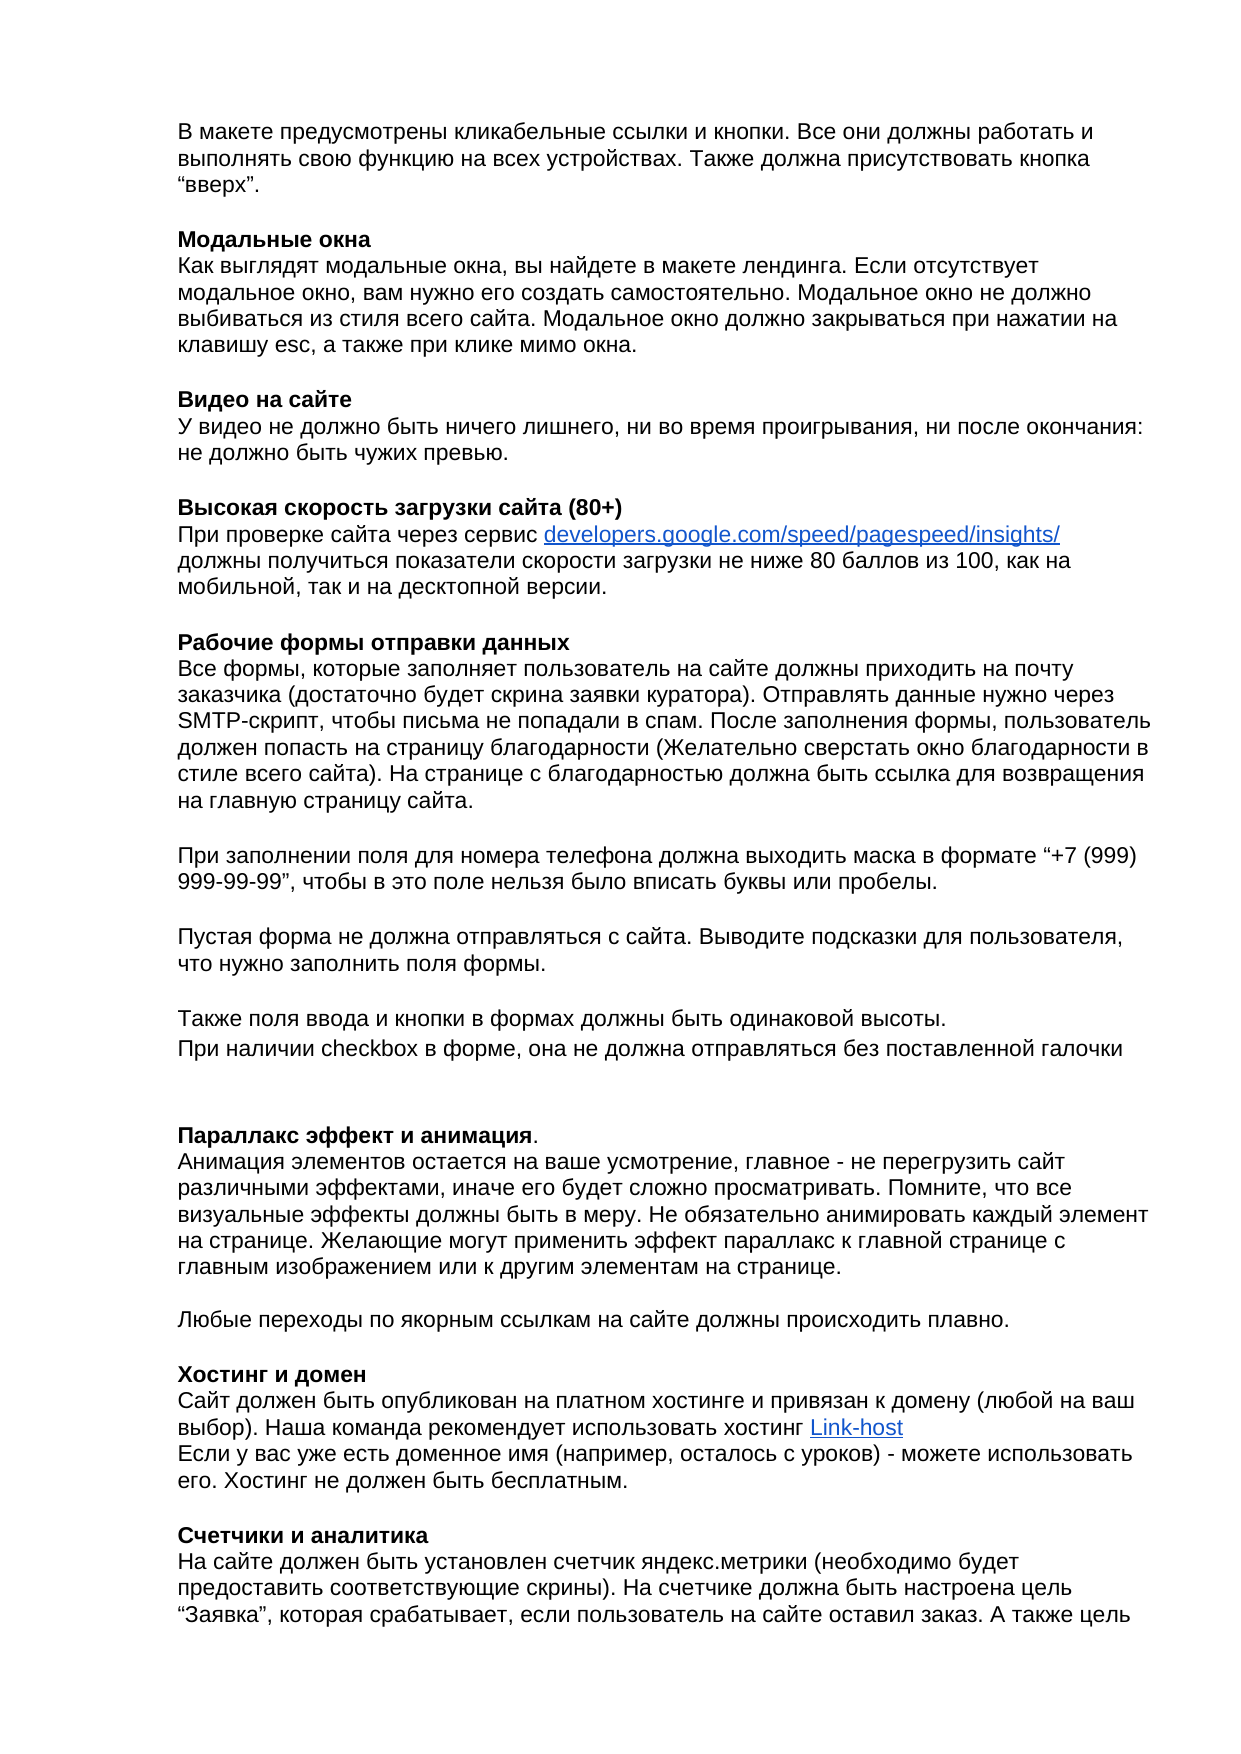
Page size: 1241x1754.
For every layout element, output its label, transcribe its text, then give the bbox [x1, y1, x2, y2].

text Хостинг и домен [177, 1361, 1152, 1387]
text Рабочие формы отправки данных [177, 628, 1152, 655]
text Если у вас уже есть доменное имя (например, осталось с уроков) - можете использовать его. Хостинг не должен быть бесплатным. [177, 1440, 1152, 1493]
text Счетчики и аналитика [177, 1522, 1152, 1548]
text При наличии checkbox в форме, она не должна отправляться без поставленной галочки [177, 1035, 1152, 1061]
text Любые переходы по якорным ссылкам на сайте должны происходить плавно. [177, 1306, 1152, 1332]
text Пустая форма не должна отправляться с сайта. Выводите подсказки для пользователя, что нужно заполнить поля формы. [177, 923, 1152, 976]
text Как выглядят модальные окна, вы найдете в макете лендинга. Если отсутствует модальное окно, вам нужно его создать самостоятельно. Модальное окно не должно выбиваться из стиля всего сайта. Модальное окно должно закрываться при нажатии на клавишу esc, а также при клике мимо окна. [177, 252, 1152, 358]
text Модальные окна [177, 226, 1152, 252]
text Все формы, которые заполняет пользователь на сайте должны приходить на почту заказчика (достаточно будет скрина заявки куратора). Отправлять данные нужно через SMTP-скрипт, чтобы письма не попадали в спам. После заполнения формы, пользователь должен попасть на страницу благодарности (Желательно сверстать окно благодарности в стиле всего сайта). На странице с благодарностью должна быть ссылка для возвращения на главную страницу сайта. [177, 655, 1152, 813]
text При заполнении поля для номера телефона должна выходить маска в формате “+7 (999) 999-99-99”, чтобы в это поле нельзя было вписать буквы или пробелы. [177, 842, 1152, 894]
text В макете предусмотрены кликабельные ссылки и кнопки. Все они должны работать и выполнять свою функцию на всех устройствах. Также должна присутствовать кнопка “вверх”. [177, 118, 1152, 197]
text Анимация элементов остается на ваше усмотрение, главное - не перегрузить сайт различными эффектами, иначе его будет сложно просматривать. Помните, что все визуальные эффекты должны быть в меру. Не обязательно анимировать каждый элемент на странице. Желающие могут применить эффект параллакс к главной странице с главным изображением или к другим элементам на странице. [177, 1148, 1152, 1280]
text Параллакс эффект и анимация. [177, 1122, 1152, 1148]
text Также поля ввода и кнопки в формах должны быть одинаковой высоты. [177, 1004, 1152, 1031]
text У видео не должно быть ничего лишнего, ни во время проигрывания, ни после окончания: не должно быть чужих превью. [177, 413, 1152, 466]
text Высокая скорость загрузки сайта (80+) [177, 494, 1152, 521]
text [177, 1548, 1152, 1627]
text Видео на сайте [177, 386, 1152, 413]
text должны получиться показатели скорости загрузки не ниже 80 баллов из 100, как на мобильной, так и на десктопной версии. [177, 547, 1152, 600]
text При проверке сайта через сервис developers.google.com/speed/pagespeed/insights/ [177, 521, 1152, 547]
text Сайт должен быть опубликован на платном хостинге и привязан к домену (любой на ваш выбор). Наша команда рекомендует использовать хостинг Link-host [177, 1387, 1152, 1440]
